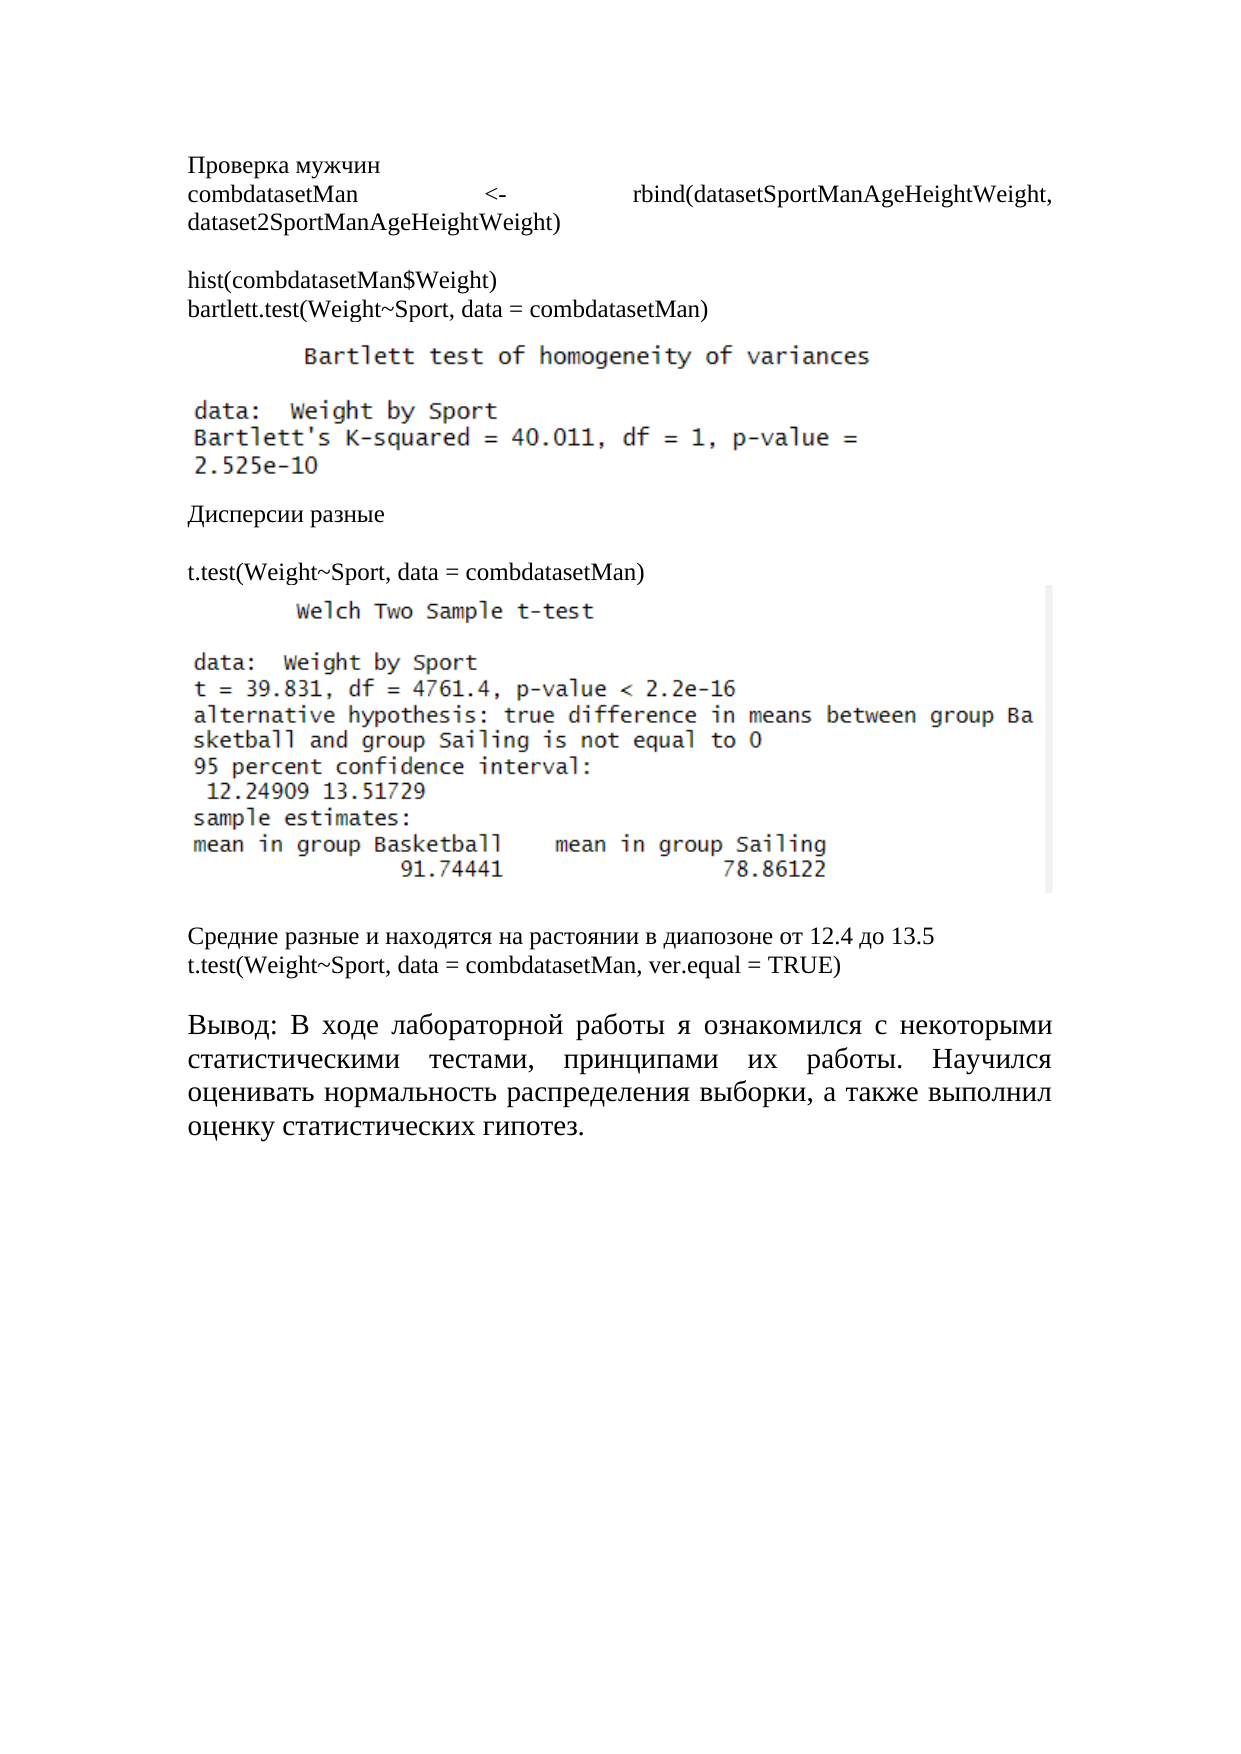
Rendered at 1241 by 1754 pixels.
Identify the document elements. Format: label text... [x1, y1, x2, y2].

text Вывод: В ходе лабораторной работы я ознакомился с некоторыми статистическими тестами, принципами их работы. Научился оценивать нормальность распределения выборки, а также выполнил оценку статистических гипотез. [187, 1007, 1053, 1141]
text combdatasetMan <- rbind(datasetSportManAgeHeightWeight, dataset2SportManAgeHeightWeight) [187, 179, 1053, 236]
text hist(combdatasetMan$Weight) [187, 265, 1053, 294]
text t.test(Weight~Sport, data = combdatasetMan, ver.equal = TRUE) [187, 950, 1053, 978]
text bartlett.test(Weight~Sport, data = combdatasetMan) [187, 294, 1053, 322]
text Дисперсии разные [187, 499, 1053, 528]
text Проверка мужчин [187, 150, 1053, 179]
picture [187, 322, 935, 499]
text Средние разные и находятся на растоянии в диапозоне от 12.4 до 13.5 [187, 921, 1053, 950]
picture [187, 585, 1053, 893]
text t.test(Weight~Sport, data = combdatasetMan) [187, 557, 1053, 585]
